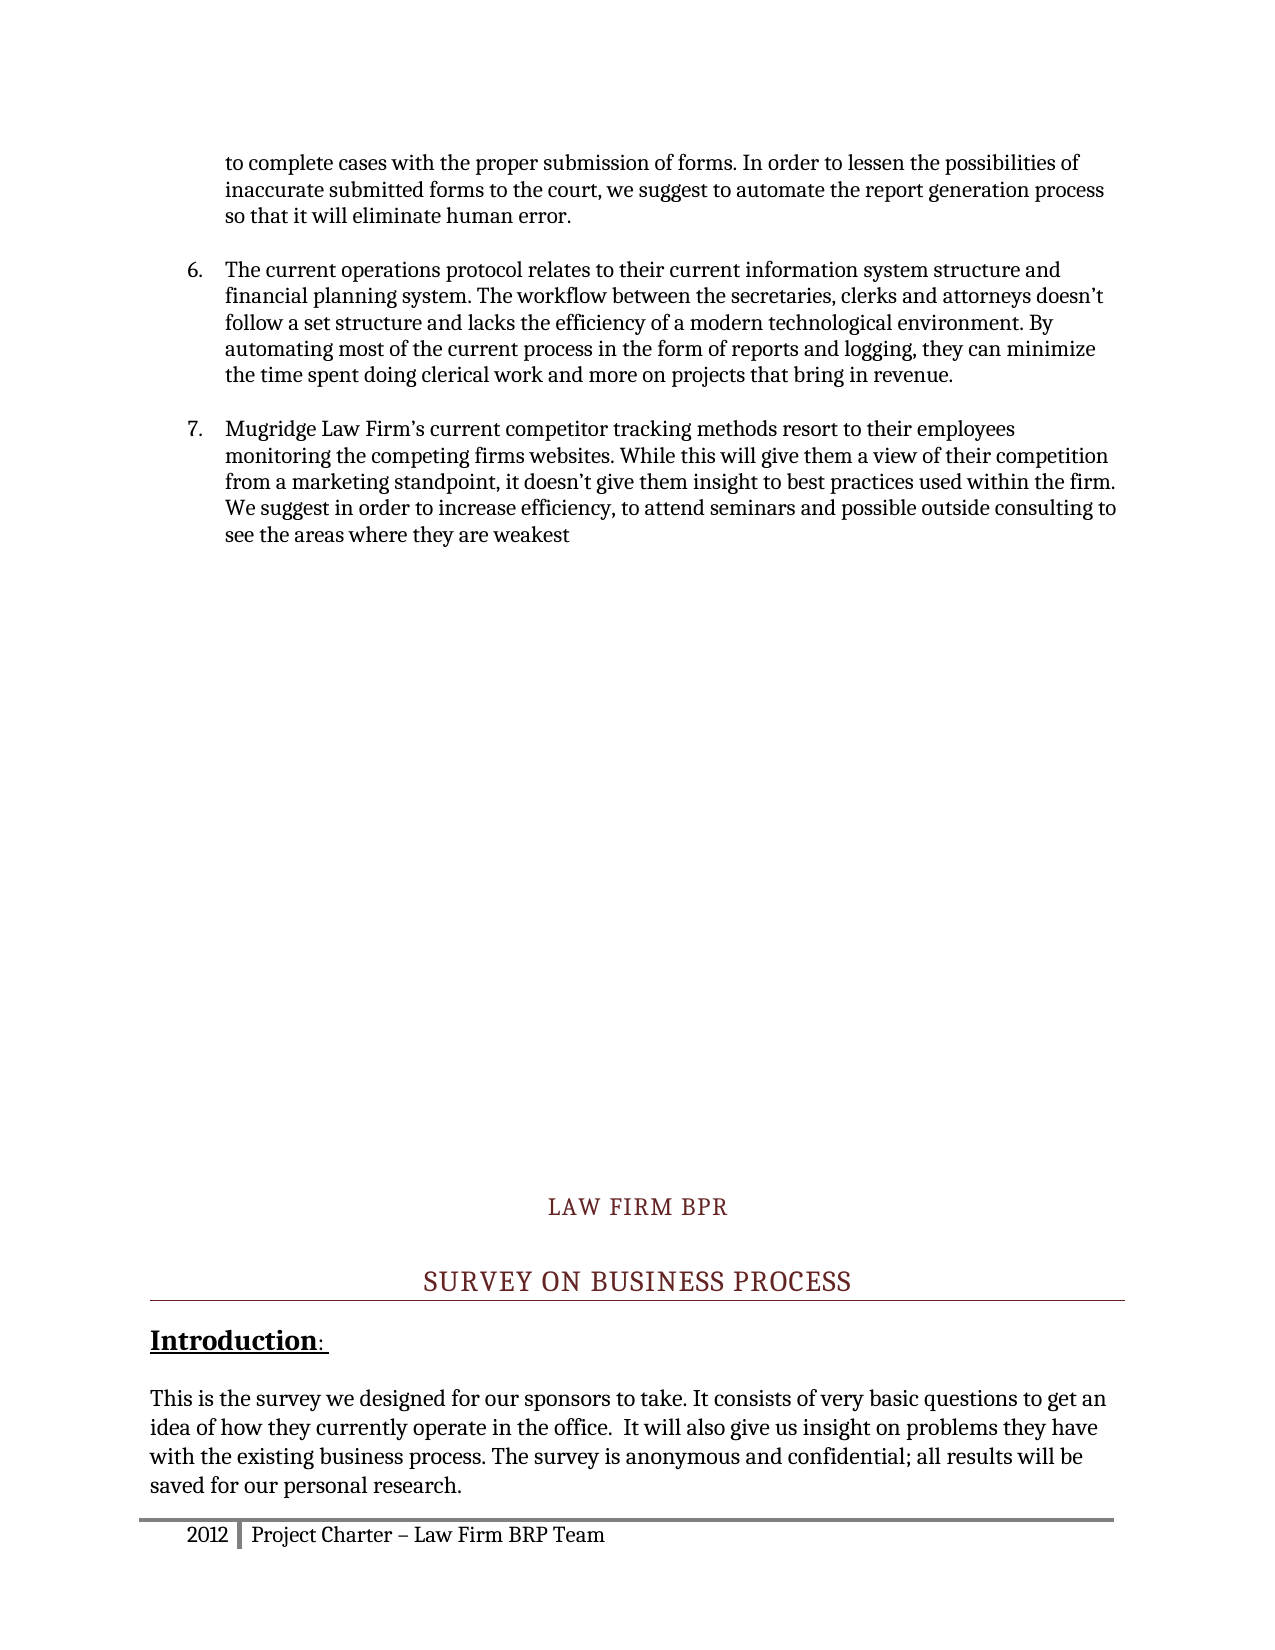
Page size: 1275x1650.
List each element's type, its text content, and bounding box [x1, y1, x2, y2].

subtitle Survey on Business Process [150, 1265, 1125, 1300]
subtitle Law Firm BPR [150, 1193, 1125, 1222]
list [187, 150, 1125, 229]
list The current operations protocol relates to their current information system structure and financial planning system. The workflow between the secretaries, clerks and attorneys doesn’t follow a set structure and lacks the efficiency of a modern technological environment. By automating most of the current process in the form of reports and logging, they can minimize the time spent doing clerical work and more on projects that bring in revenue. [187, 257, 1125, 388]
text Introduction: [150, 1324, 1125, 1357]
text This is the survey we designed for our sponsors to take. It consists of very basic questions to get an idea of how they currently operate in the office. It will also give us insight on problems they have with the existing business process. The survey is anonymous and confidential; all results will be saved for our personal research. [150, 1385, 1125, 1499]
list Mugridge Law Firm’s current competitor tracking methods resort to their employees monitoring the competing firms websites. While this will give them a view of their competition from a marketing standpoint, it doesn’t give them insight to best practices used within the firm. We suggest in order to increase efficiency, to attend seminars and possible outside consulting to see the areas where they are weakest [187, 416, 1125, 548]
